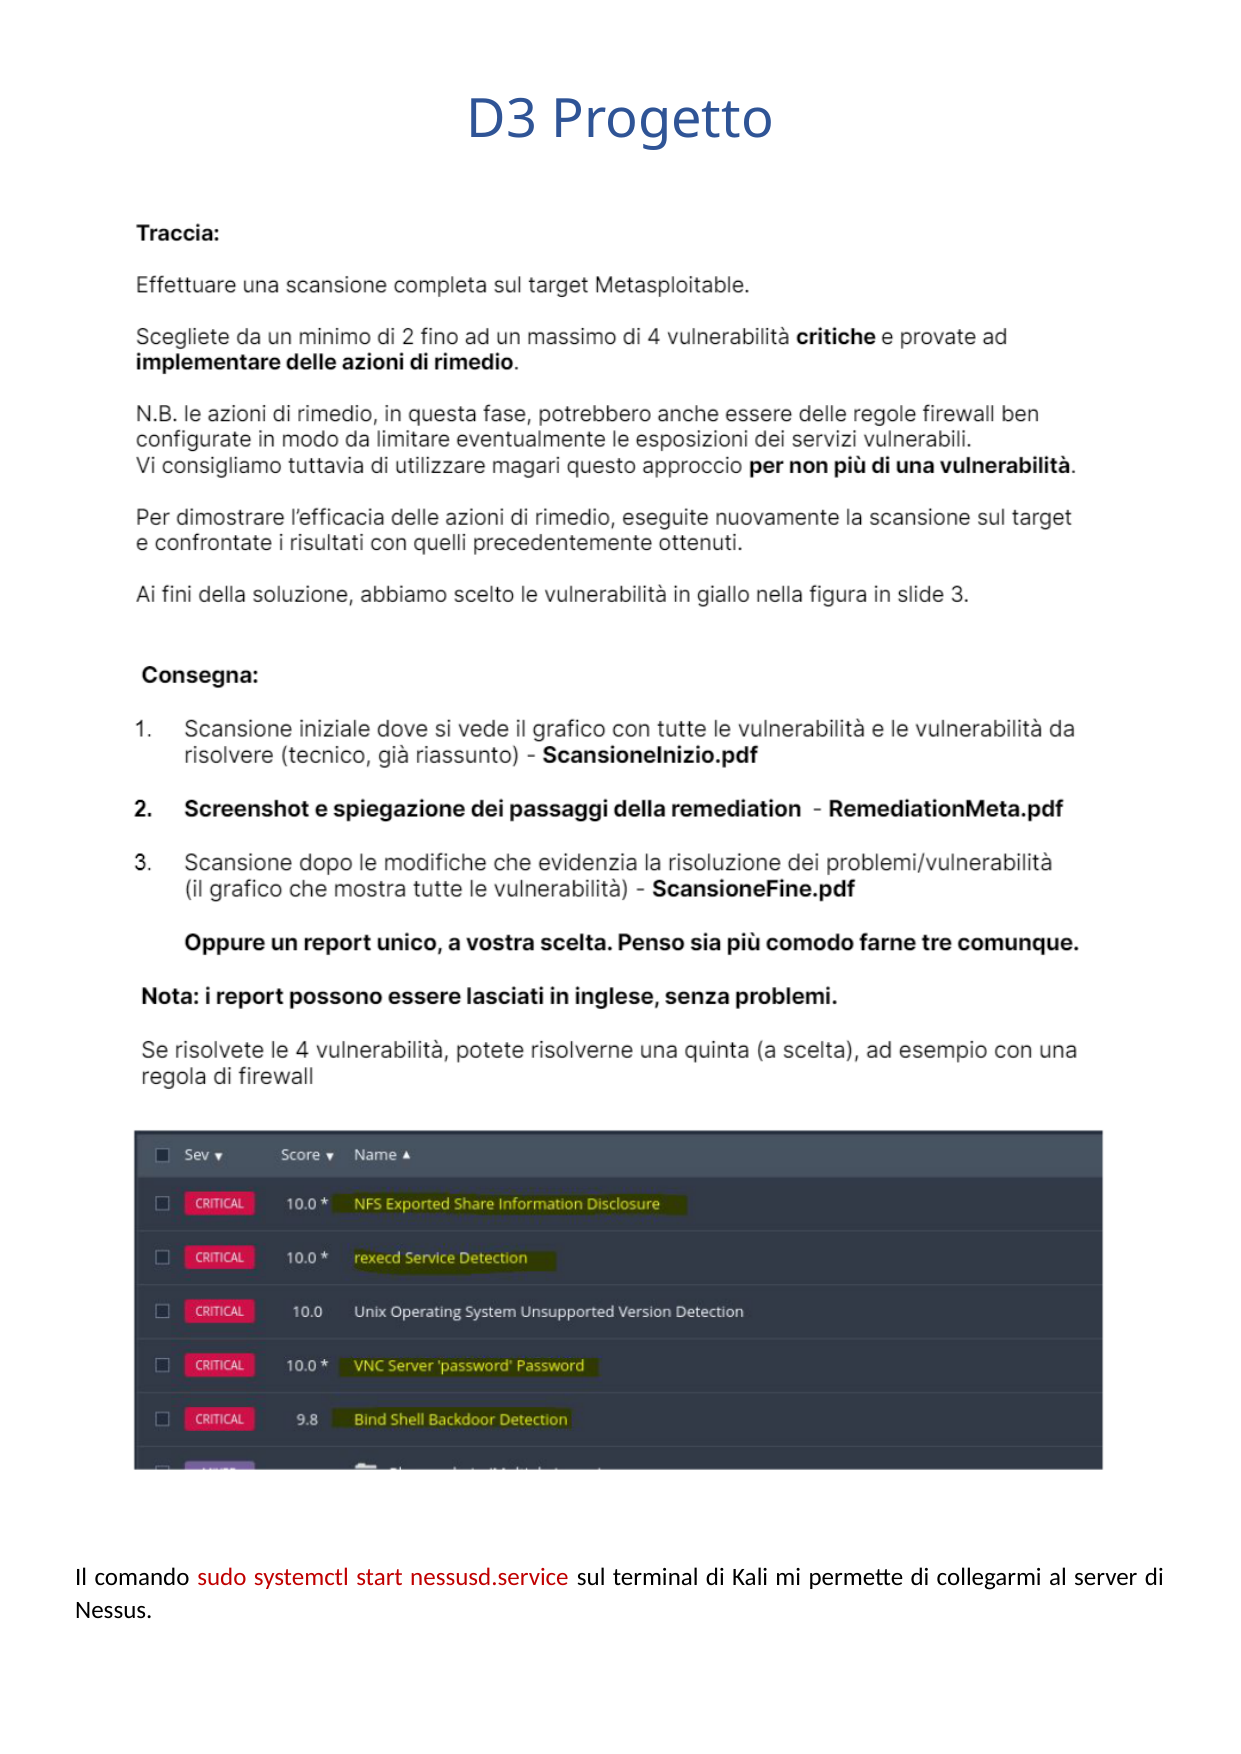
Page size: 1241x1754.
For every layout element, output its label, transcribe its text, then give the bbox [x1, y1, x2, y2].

text Il comando sudo systemctl start nessusd.service sul terminal di Kali mi permette di collegarmi al server di Nessus. [75, 1561, 1165, 1625]
picture [118, 1113, 1123, 1496]
subtitle D3 Progetto [75, 79, 1165, 153]
picture [118, 205, 1123, 641]
picture [118, 659, 1123, 1096]
